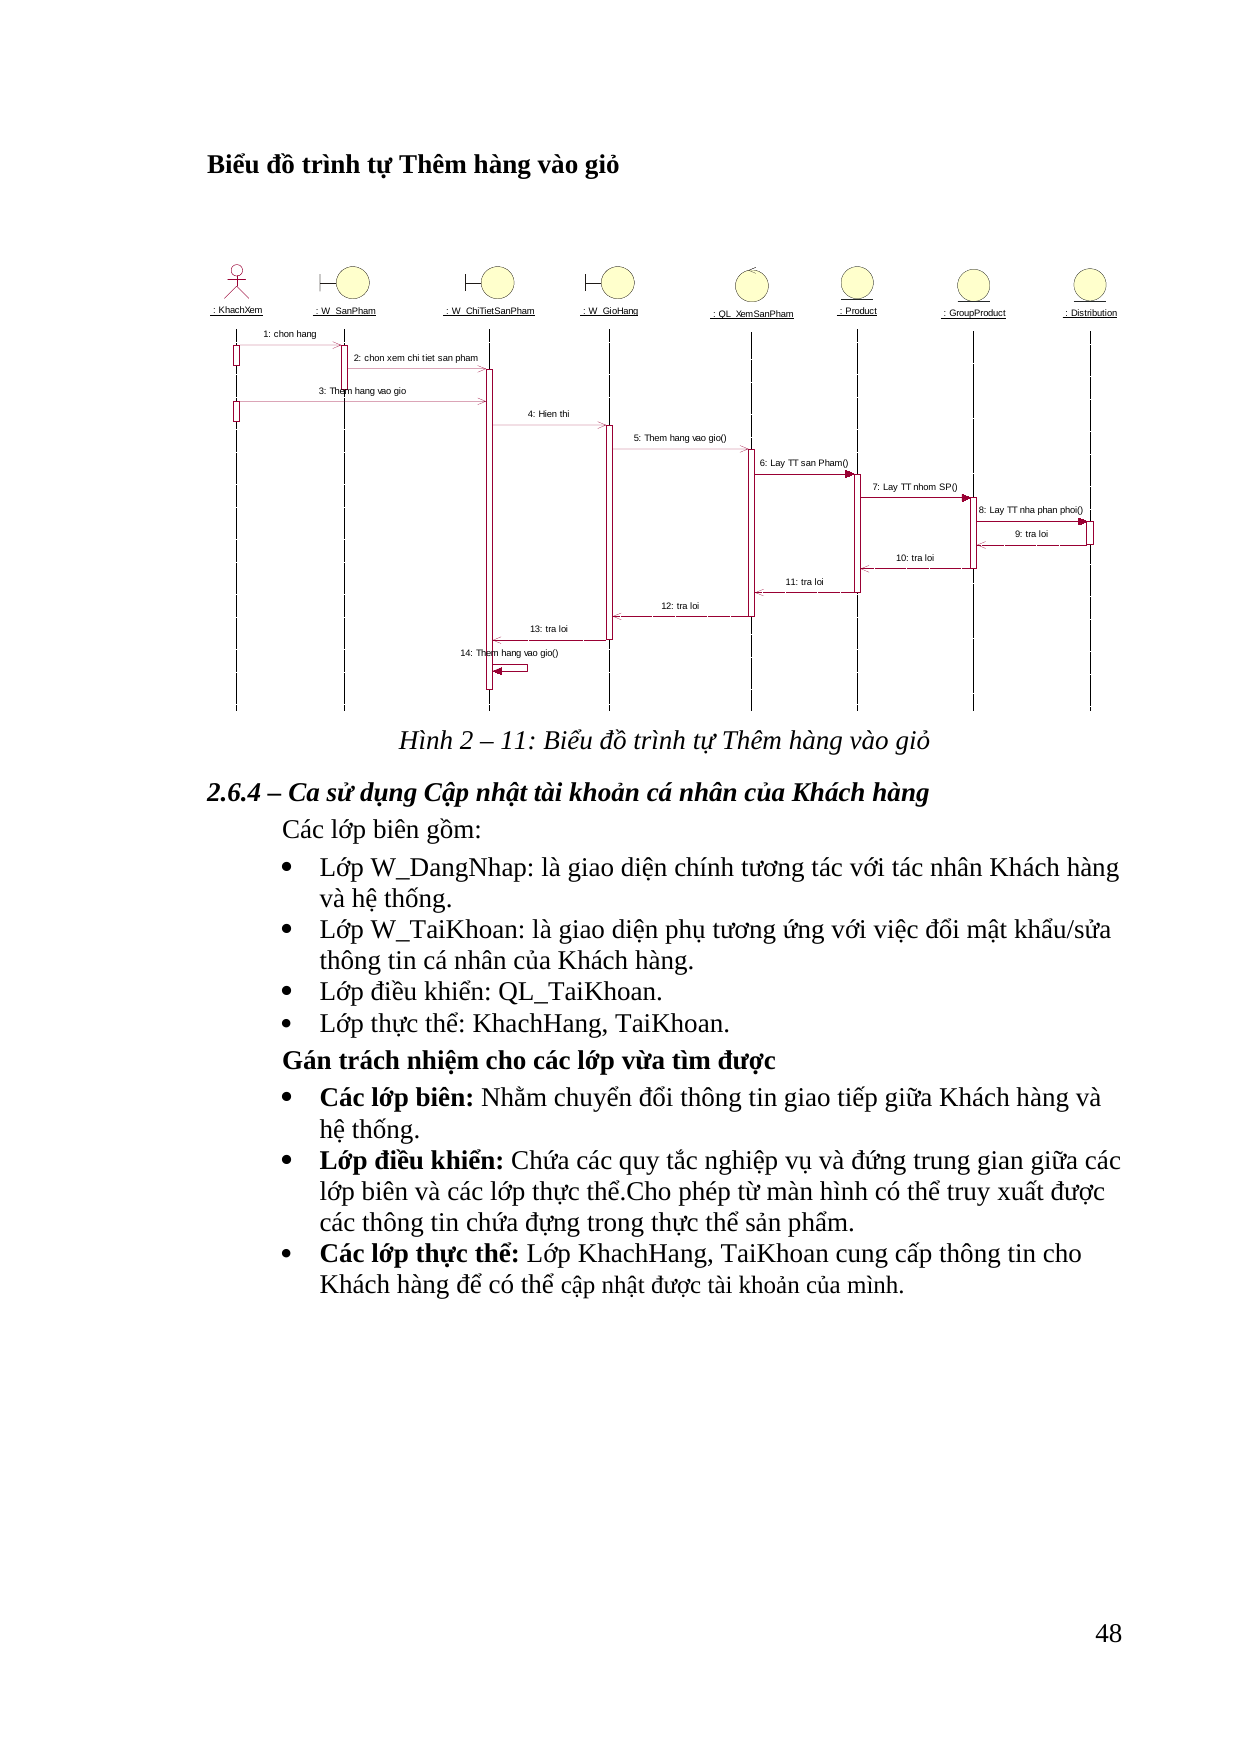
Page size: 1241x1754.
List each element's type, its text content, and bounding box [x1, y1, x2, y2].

list Lớp điều khiển: Chứa các quy tắc nghiệp vụ và đứng trung gian giữa các lớp biên và các lớp thực thể.Cho phép từ màn hình có thể truy xuất được các thông tin chứa đựng trong thực thể sản phẩm. [282, 1144, 1122, 1237]
text Gán trách nhiệm cho các lớp vừa tìm được [207, 1044, 1122, 1075]
text Biểu đồ trình tự Thêm hàng vào giỏ [207, 148, 1122, 179]
list Lớp W_TaiKhoan: là giao diện phụ tương ứng với việc đổi mật khẩu/sửa thông tin cá nhân của Khách hàng. [282, 913, 1122, 976]
list Lớp thực thể: KhachHang, TaiKhoan. [282, 1007, 1122, 1038]
text Hình 2 – 11: Biểu đồ trình tự Thêm hàng vào giỏ [207, 724, 1122, 755]
list Lớp W_DangNhap: là giao diện chính tương tác với tác nhân Khách hàng và hệ thống. [282, 851, 1122, 913]
list Các lớp biên: Nhằm chuyển đổi thông tin giao tiếp giữa Khách hàng và hệ thống. [282, 1082, 1122, 1144]
list Các lớp thực thể: Lớp KhachHang, TaiKhoan cung cấp thông tin cho Khách hàng để có thể cập nhật được tài khoản của mình. [282, 1237, 1122, 1300]
subtitle 2.6.4 – Ca sử dụng Cập nhật tài khoản cá nhân của Khách hàng [207, 776, 1122, 807]
text Các lớp biên gồm: [207, 813, 1122, 844]
list Lớp điều khiển: QL_TaiKhoan. [282, 976, 1122, 1007]
